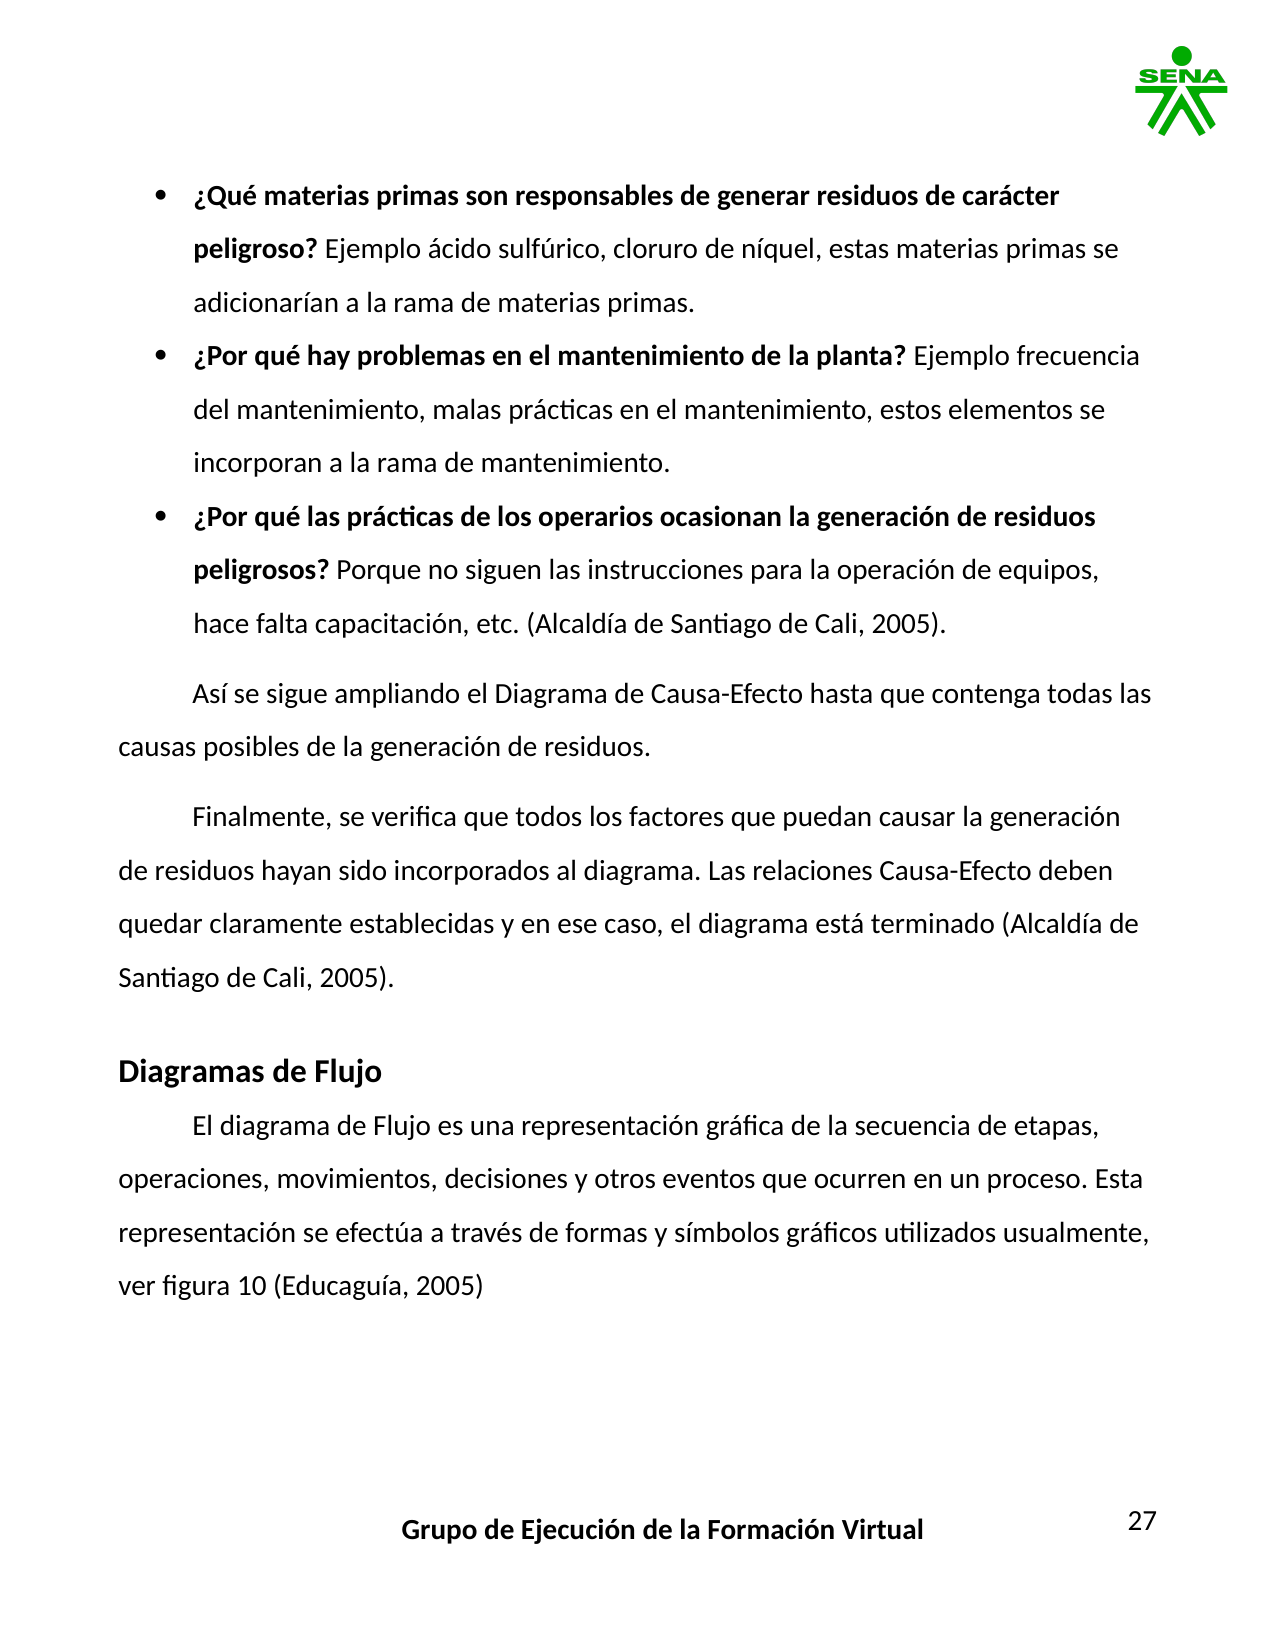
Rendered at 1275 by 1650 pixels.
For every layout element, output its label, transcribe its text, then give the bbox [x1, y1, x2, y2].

subtitle Diagramas de Flujo [118, 1049, 1157, 1090]
list ¿Qué materias primas son responsables de generar residuos de carácter peligroso? Ejemplo ácido sulfúrico, cloruro de níquel, estas materias primas se adicionarían a la rama de materias primas. [156, 177, 1157, 320]
text El diagrama de Flujo es una representación gráfica de la secuencia de etapas, operaciones, movimientos, decisiones y otros eventos que ocurren en un proceso. Esta representación se efectúa a través de formas y símbolos gráficos utilizados usualmente, ver figura 10 (Educaguía, 2005) [118, 1107, 1157, 1303]
text Así se sigue ampliando el Diagrama de Causa-Efecto hasta que contenga todas las causas posibles de la generación de residuos. [118, 675, 1157, 764]
list ¿Por qué las prácticas de los operarios ocasionan la generación de residuos peligrosos? Porque no siguen las instrucciones para la operación de equipos, hace falta capacitación, etc. (Alcaldía de Santiago de Cali, 2005). [156, 498, 1157, 640]
picture [1135, 46, 1228, 136]
text Finalmente, se verifica que todos los factores que puedan causar la generación de residuos hayan sido incorporados al diagrama. Las relaciones Causa-Efecto deben quedar claramente establecidas y en ese caso, el diagrama está terminado (Alcaldía de Santiago de Cali, 2005). [118, 798, 1157, 994]
